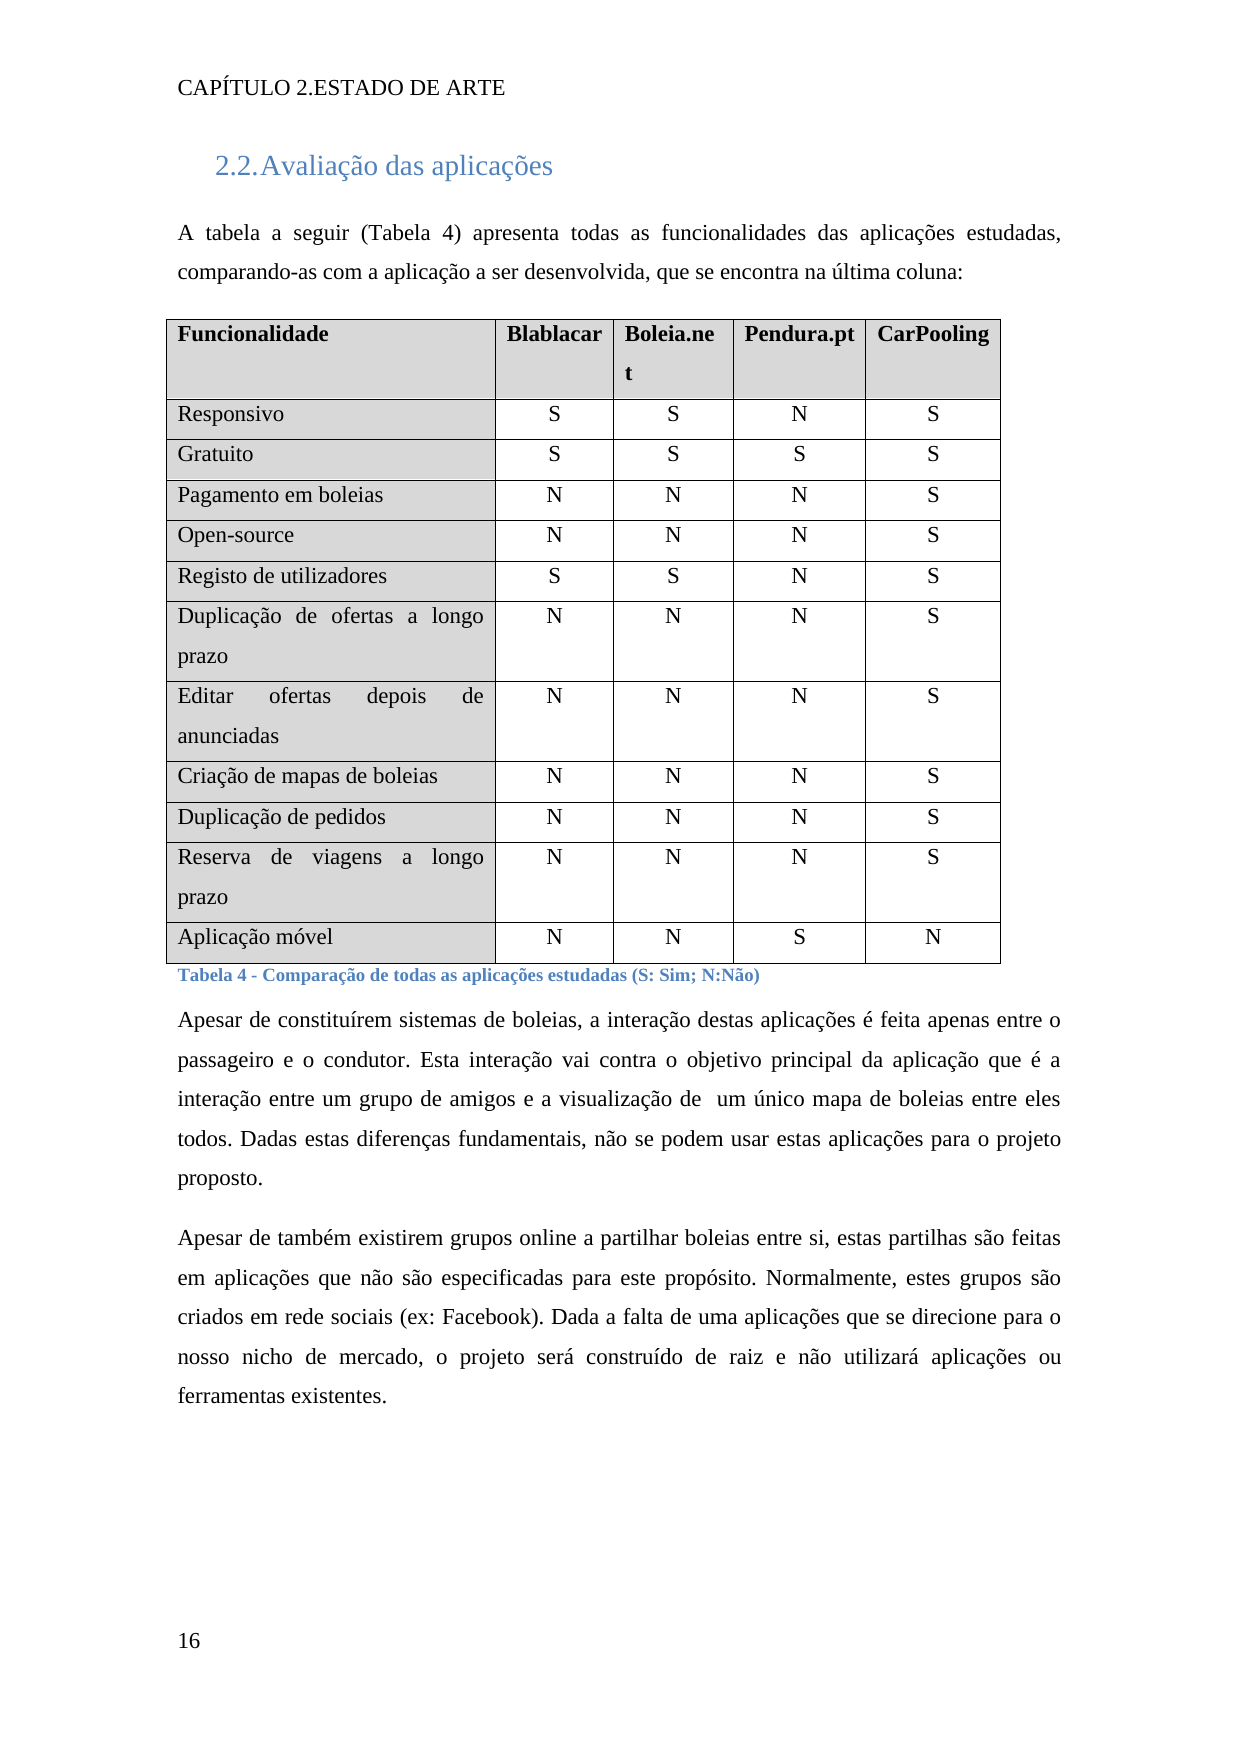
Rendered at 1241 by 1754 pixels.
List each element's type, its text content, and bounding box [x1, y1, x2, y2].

table_cell Reserva de viagens a longo prazo [167, 843, 495, 922]
table_cell S [496, 400, 613, 439]
table_cell N [496, 521, 613, 561]
table_cell S [866, 762, 1000, 802]
table_cell N [496, 481, 613, 520]
table_cell Duplicação de pedidos [167, 803, 495, 842]
table_cell S [614, 562, 733, 601]
table_cell N [496, 762, 613, 802]
table_cell Aplicação móvel [167, 923, 495, 963]
table_cell S [866, 803, 1000, 842]
table_cell S [866, 562, 1000, 601]
table_cell Responsivo [167, 400, 495, 439]
table_cell S [614, 440, 733, 479]
table_cell S [734, 440, 865, 479]
table_cell N [496, 602, 613, 681]
table_cell N [614, 521, 733, 561]
table_cell S [734, 923, 865, 963]
table_cell S [866, 400, 1000, 439]
table_cell N [734, 843, 865, 922]
table_header Funcionalidade [167, 320, 495, 398]
table_cell N [734, 762, 865, 802]
table_cell S [866, 843, 1000, 922]
table_cell S [866, 682, 1000, 761]
text Apesar de também existirem grupos online a partilhar boleias entre si, estas partilhas são feitas em aplicações que não são especificadas para este propósito. Normalmente, estes grupos são criados em rede sociais (ex: Facebook). Dada a falta de uma aplicações que se direcione para o nosso nicho de mercado, o projeto será construído de raiz e não utilizará aplicações ou ferramentas existentes. [177, 1224, 1063, 1409]
table_cell N [734, 521, 865, 561]
table_cell Editar ofertas depois de anunciadas [167, 682, 495, 761]
table_cell N [734, 803, 865, 842]
table_cell N [734, 481, 865, 520]
table_cell N [496, 682, 613, 761]
subtitle Avaliação das aplicações [215, 148, 1063, 181]
table_cell S [866, 481, 1000, 520]
table_cell N [734, 562, 865, 601]
table_cell N [614, 602, 733, 681]
table_header CarPooling [866, 320, 1000, 398]
text Apesar de constituírem sistemas de boleias, a interação destas aplicações é feita apenas entre o passageiro e o condutor. Esta interação vai contra o objetivo principal da aplicação que é a interação entre um grupo de amigos e a visualização de um único mapa de boleias entre eles todos. Dadas estas diferenças fundamentais, não se podem usar estas aplicações para o projeto proposto. [177, 1006, 1063, 1190]
text Tabela 4 - Comparação de todas as aplicações estudadas (S: Sim; N:Não) [177, 964, 1063, 985]
table_cell S [496, 562, 613, 601]
table_cell N [614, 923, 733, 963]
table_header Boleia.net [614, 320, 733, 398]
table_cell N [614, 843, 733, 922]
table_cell N [614, 803, 733, 842]
table_cell S [866, 440, 1000, 479]
table_cell Open-source [167, 521, 495, 561]
table_cell N [734, 682, 865, 761]
table_cell Registo de utilizadores [167, 562, 495, 601]
table_cell N [496, 923, 613, 963]
table_cell S [866, 602, 1000, 681]
table_cell N [734, 602, 865, 681]
table_header Pendura.pt [734, 320, 865, 398]
table_cell N [734, 400, 865, 439]
table_cell S [866, 521, 1000, 561]
table_cell N [614, 682, 733, 761]
table_cell Pagamento em boleias [167, 481, 495, 520]
table_cell N [614, 762, 733, 802]
text A tabela a seguir (Tabela 4) apresenta todas as funcionalidades das aplicações estudadas, comparando-as com a aplicação a ser desenvolvida, que se encontra na última coluna: [177, 219, 1063, 284]
table_cell N [614, 481, 733, 520]
table_cell N [866, 923, 1000, 963]
table_header Blablacar [496, 320, 613, 398]
table_cell N [496, 843, 613, 922]
table_cell N [496, 803, 613, 842]
table_cell S [496, 440, 613, 479]
table_cell Gratuito [167, 440, 495, 479]
table_cell Criação de mapas de boleias [167, 762, 495, 802]
table_cell S [614, 400, 733, 439]
table_cell Duplicação de ofertas a longo prazo [167, 602, 495, 681]
